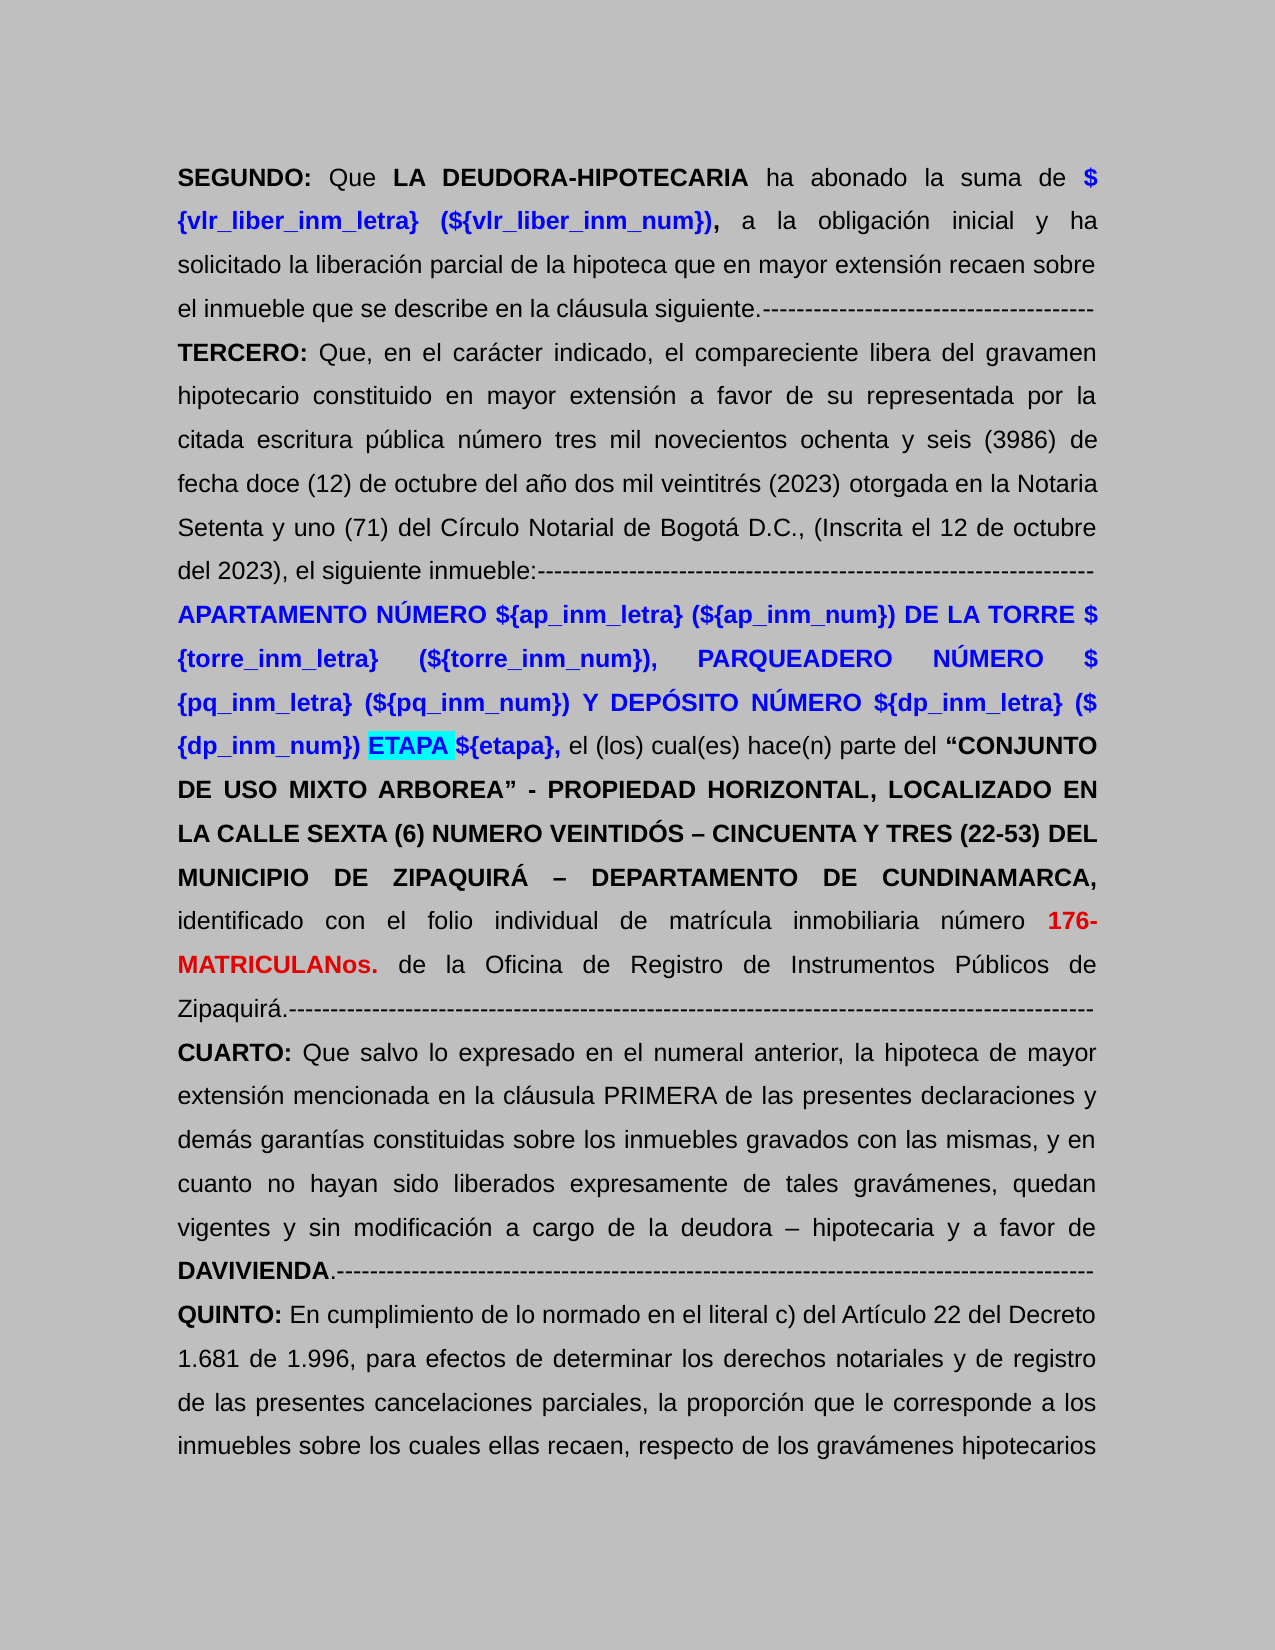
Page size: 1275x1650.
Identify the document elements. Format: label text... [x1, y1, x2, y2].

text APARTAMENTO NÚMERO ${ap_inm_letra} (${ap_inm_num}) DE LA TORRE ${torre_inm_letra} (${torre_inm_num}), PARQUEADERO NÚMERO ${pq_inm_letra} (${pq_inm_num}) Y DEPÓSITO NÚMERO ${dp_inm_letra} (${dp_inm_num}) ETAPA ${etapa}, el (los) cual(es) hace(n) parte del “CONJUNTO DE USO MIXTO ARBOREA” - PROPIEDAD HORIZONTAL, LOCALIZADO EN LA CALLE SEXTA (6) NUMERO VEINTIDÓS – CINCUENTA Y TRES (22-53) DEL MUNICIPIO DE ZIPAQUIRÁ – DEPARTAMENTO DE CUNDINAMARCA, identificado con el folio individual de matrícula inmobiliaria número 176-MATRICULANos. de la Oficina de Registro de Instrumentos Públicos de Zipaquirá. [177, 585, 1098, 1023]
text CUARTO: Que salvo lo expresado en el numeral anterior, la hipoteca de mayor extensión mencionada en la cláusula PRIMERA de las presentes declaraciones y demás garantías constituidas sobre los inmuebles gravados con las mismas, y en cuanto no hayan sido liberados expresamente de tales gravámenes, quedan vigentes y sin modificación a cargo de la deudora – hipotecaria y a favor de DAVIVIENDA. [177, 1023, 1098, 1285]
text TERCERO: Que, en el carácter indicado, el compareciente libera del gravamen hipotecario constituido en mayor extensión a favor de su representada por la citada escritura pública número tres mil novecientos ochenta y seis (3986) de fecha doce (12) de octubre del año dos mil veintitrés (2023) otorgada en la Notaria Setenta y uno (71) del Círculo Notarial de Bogotá D.C., (Inscrita el 12 de octubre del 2023), el siguiente inmueble: [177, 323, 1098, 585]
text SEGUNDO: Que LA DEUDORA-HIPOTECARIA ha abonado la suma de ${vlr_liber_inm_letra} (${vlr_liber_inm_num}), a la obligación inicial y ha solicitado la liberación parcial de la hipoteca que en mayor extensión recaen sobre el inmueble que se describe en la cláusula siguiente. [177, 148, 1098, 323]
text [177, 1285, 1098, 1460]
